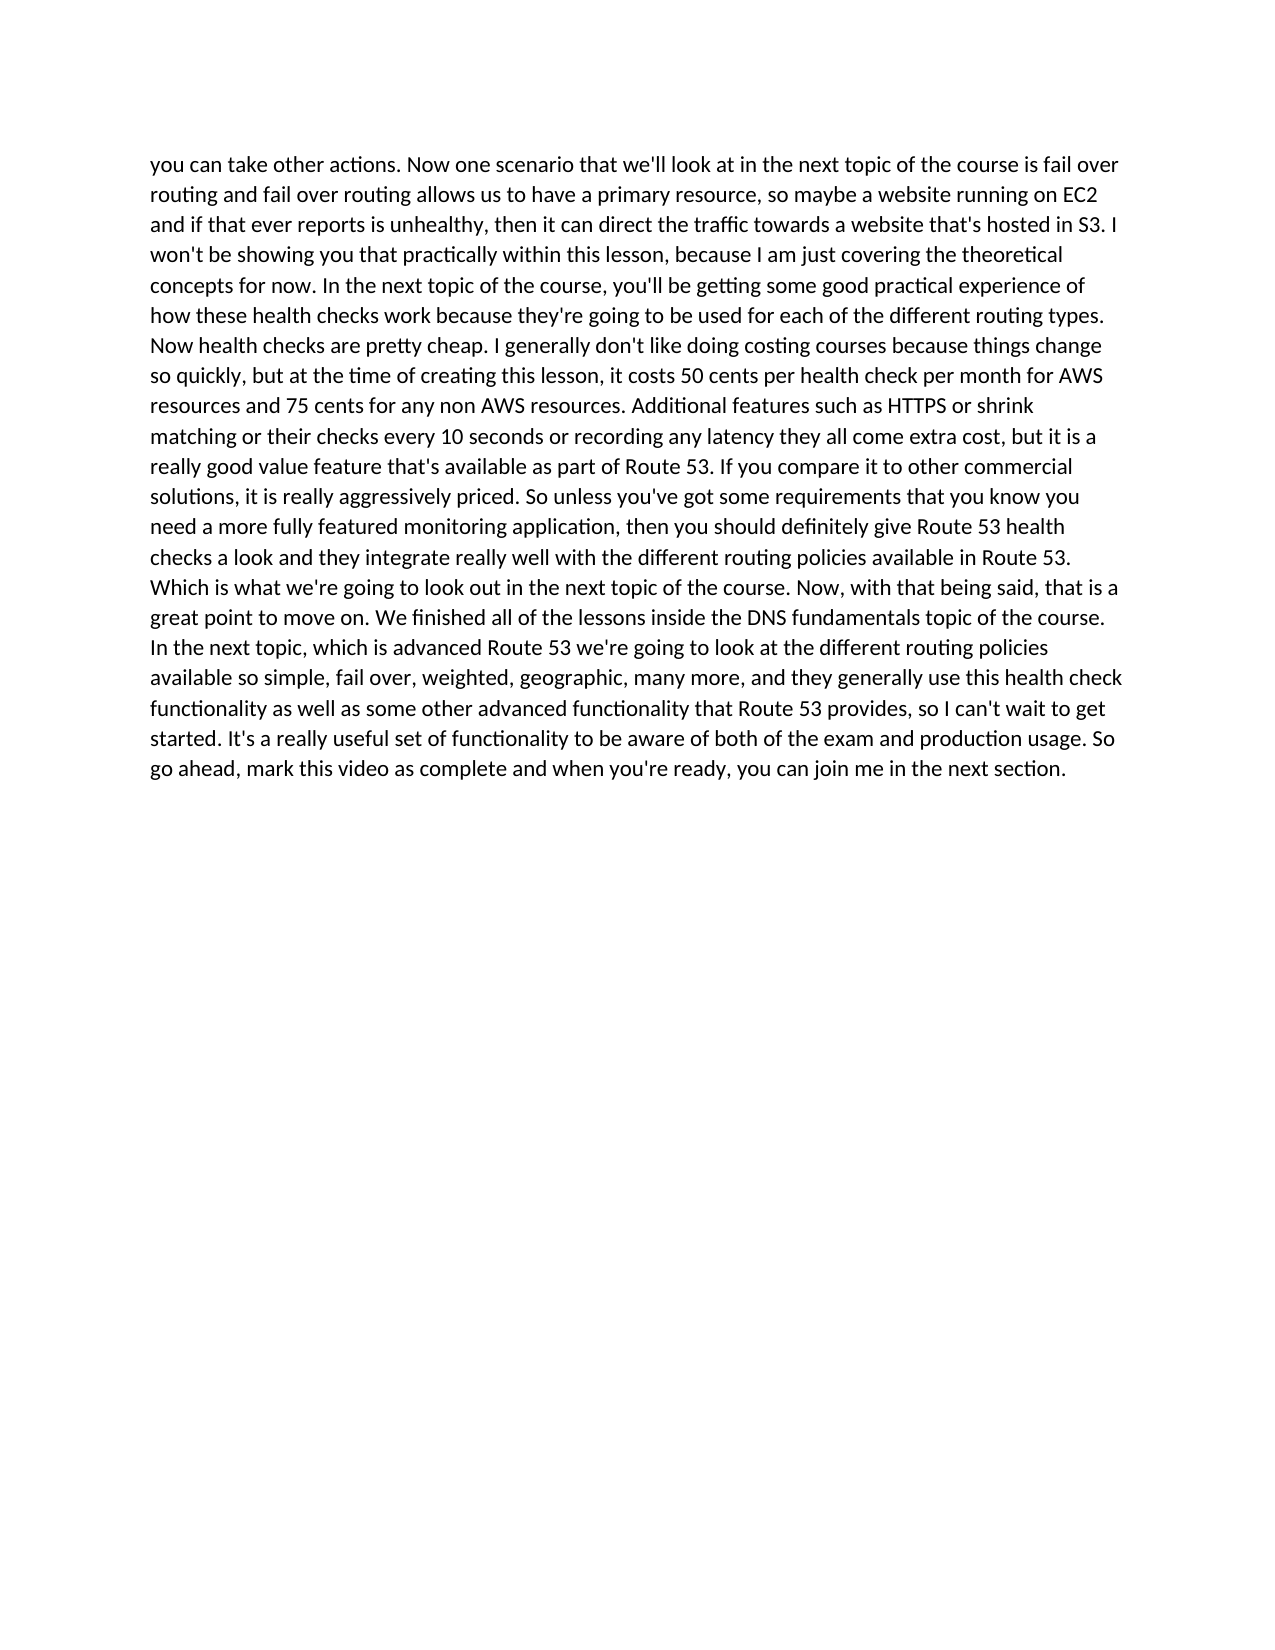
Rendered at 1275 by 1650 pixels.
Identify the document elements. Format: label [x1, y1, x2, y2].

text [150, 150, 1125, 782]
